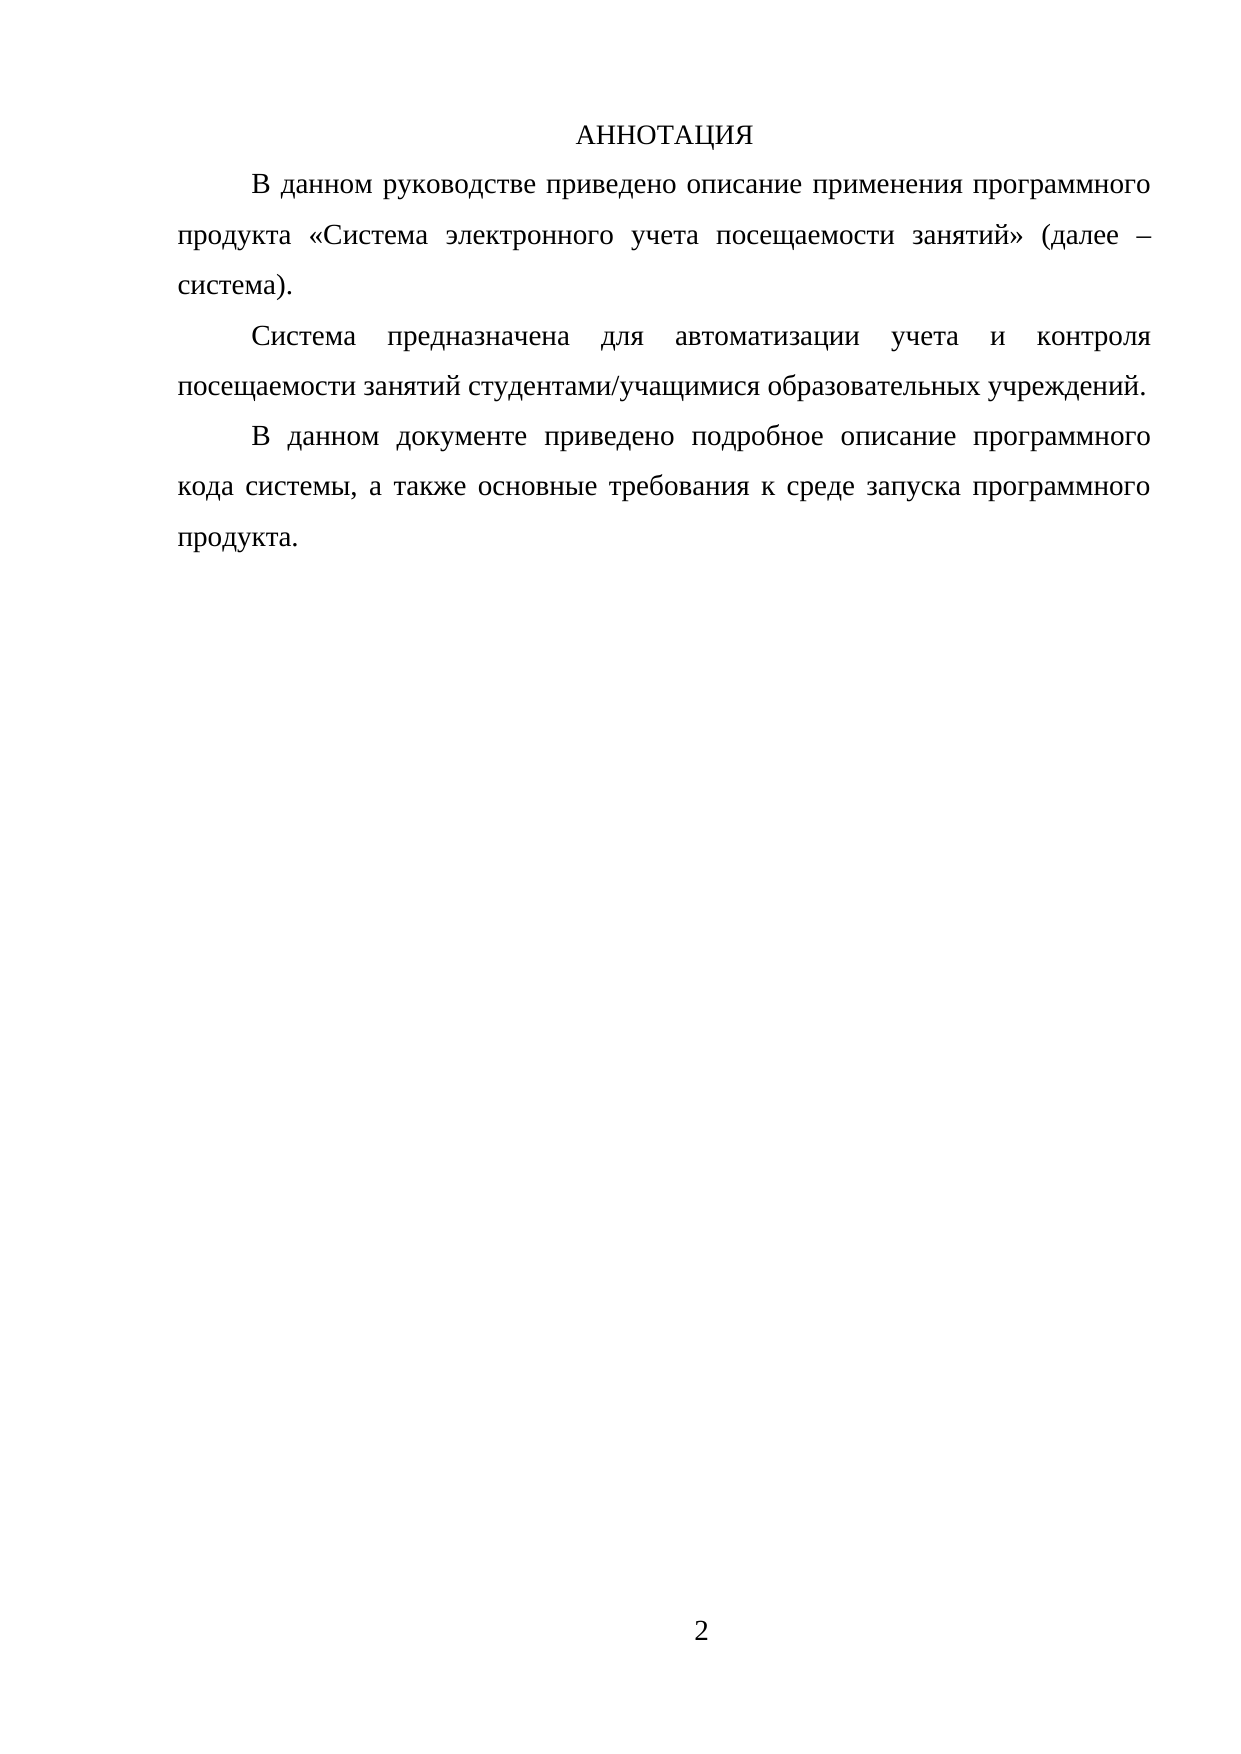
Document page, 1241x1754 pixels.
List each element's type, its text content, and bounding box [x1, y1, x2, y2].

text Система предназначена для автоматизации учета и контроля посещаемости занятий студентами/учащимися образовательных учреждений. [177, 318, 1152, 401]
text В данном руководстве приведено описание применения программного продукта «Система электронного учета посещаемости занятий» (далее – система). [177, 167, 1152, 301]
text В данном документе приведено подробное описание программного кода системы, а также основные требования к среде запуска программного продукта. [177, 418, 1152, 552]
text АННОТАЦИЯ [177, 118, 1152, 151]
